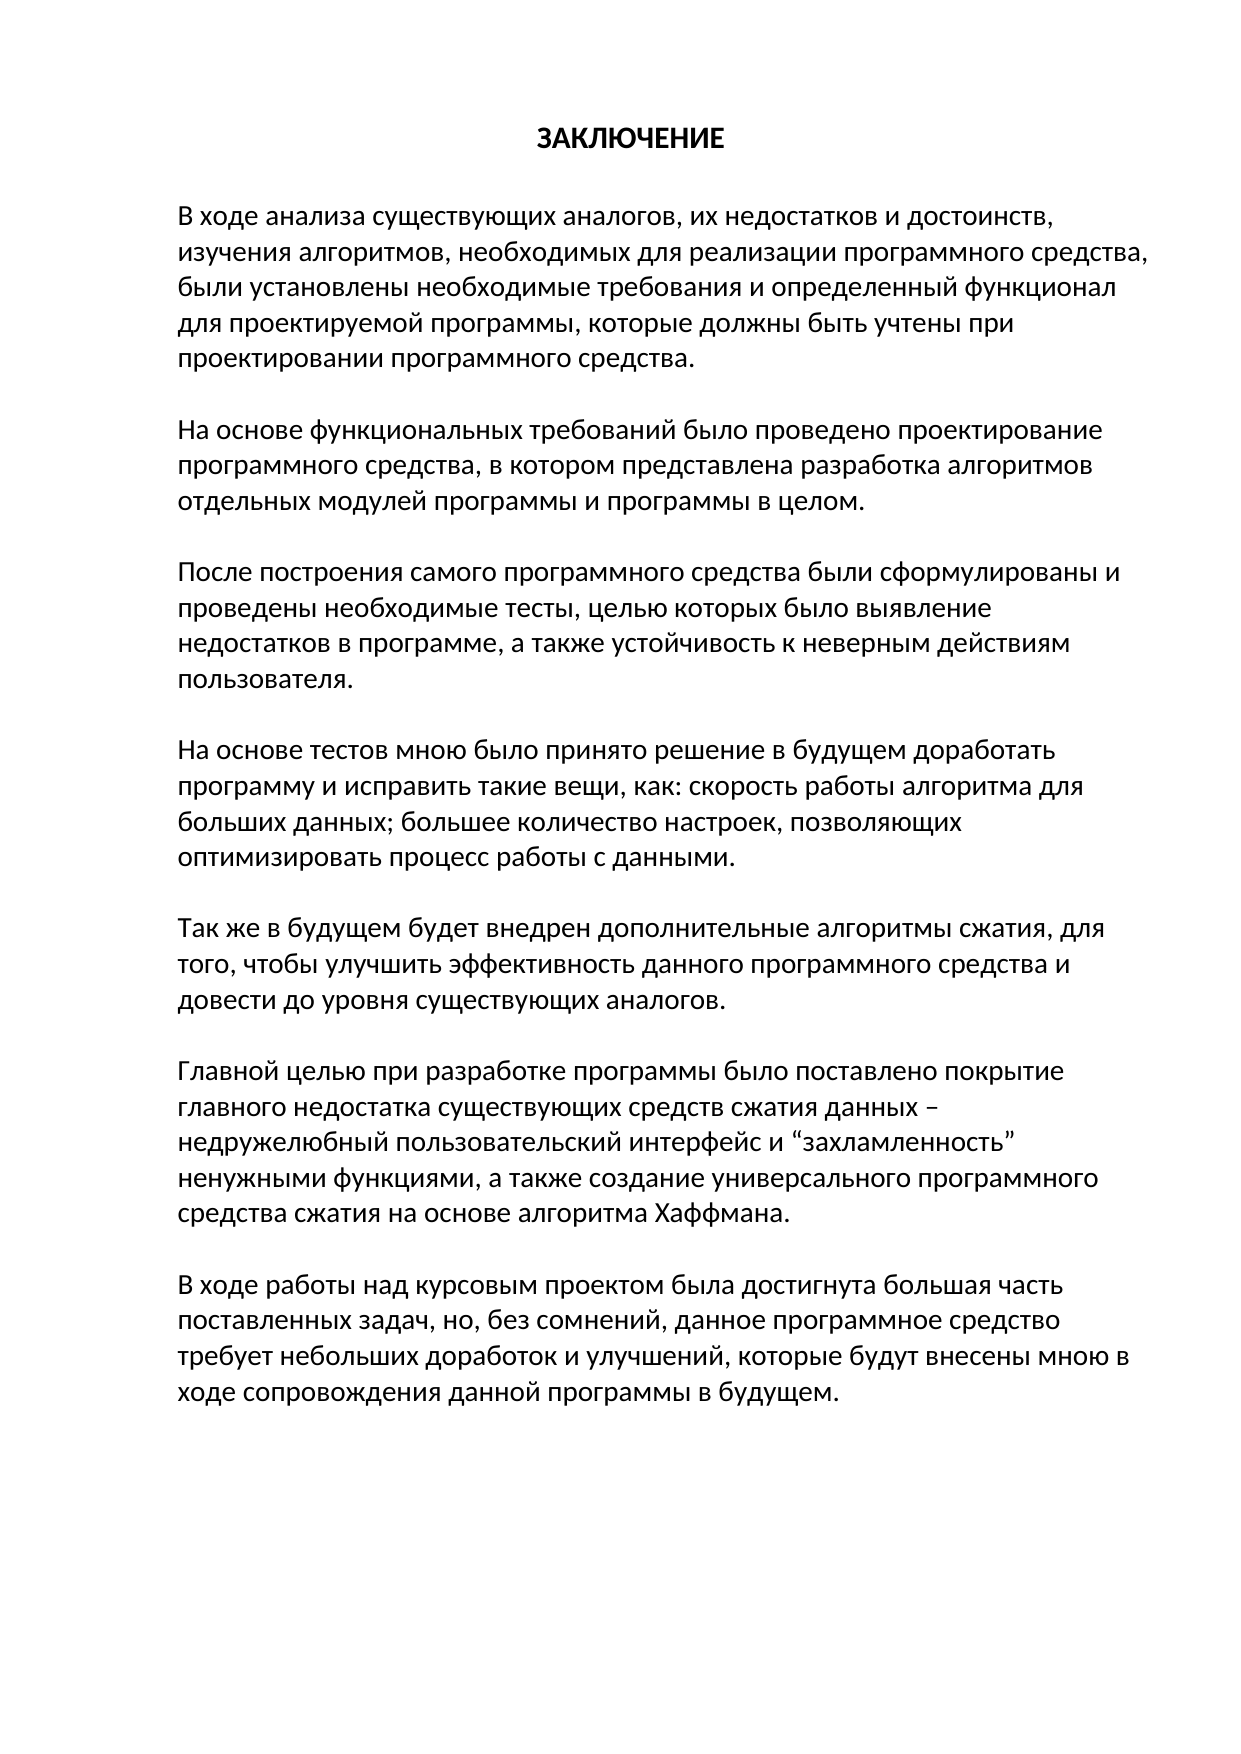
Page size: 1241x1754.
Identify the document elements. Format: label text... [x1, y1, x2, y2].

text ЗАКЛЮЧЕНИЕ [177, 118, 1152, 156]
text На основе функциональных требований было проведено проектирование программного средства, в котором представлена разработка алгоритмов отдельных модулей программы и программы в целом. [177, 411, 1152, 518]
text Так же в будущем будет внедрен дополнительные алгоритмы сжатия, для того, чтобы улучшить эффективность данного программного средства и довести до уровня существующих аналогов. [177, 909, 1152, 1016]
text После построения самого программного средства были сформулированы и проведены необходимые тесты, целью которых было выявление недостатков в программе, а также устойчивость к неверным действиям пользователя. [177, 553, 1152, 696]
text В ходе анализа существующих аналогов, их недостатков и достоинств, изучения алгоритмов, необходимых для реализации программного средства, были установлены необходимые требования и определенный функционал для проектируемой программы, которые должны быть учтены при проектировании программного средства. [177, 197, 1152, 375]
text Главной целью при разработке программы было поставлено покрытие главного недостатка существующих средств сжатия данных – недружелюбный пользовательский интерфейс и “захламленность” ненужными функциями, а также создание универсального программного средства сжатия на основе алгоритма Хаффмана. [177, 1052, 1152, 1230]
text В ходе работы над курсовым проектом была достигнута большая часть поставленных задач, но, без сомнений, данное программное средство требует небольших доработок и улучшений, которые будут внесены мною в ходе сопровождения данной программы в будущем. [177, 1266, 1152, 1408]
text На основе тестов мною было принято решение в будущем доработать программу и исправить такие вещи, как: скорость работы алгоритма для больших данных; большее количество настроек, позволяющих оптимизировать процесс работы с данными. [177, 731, 1152, 874]
